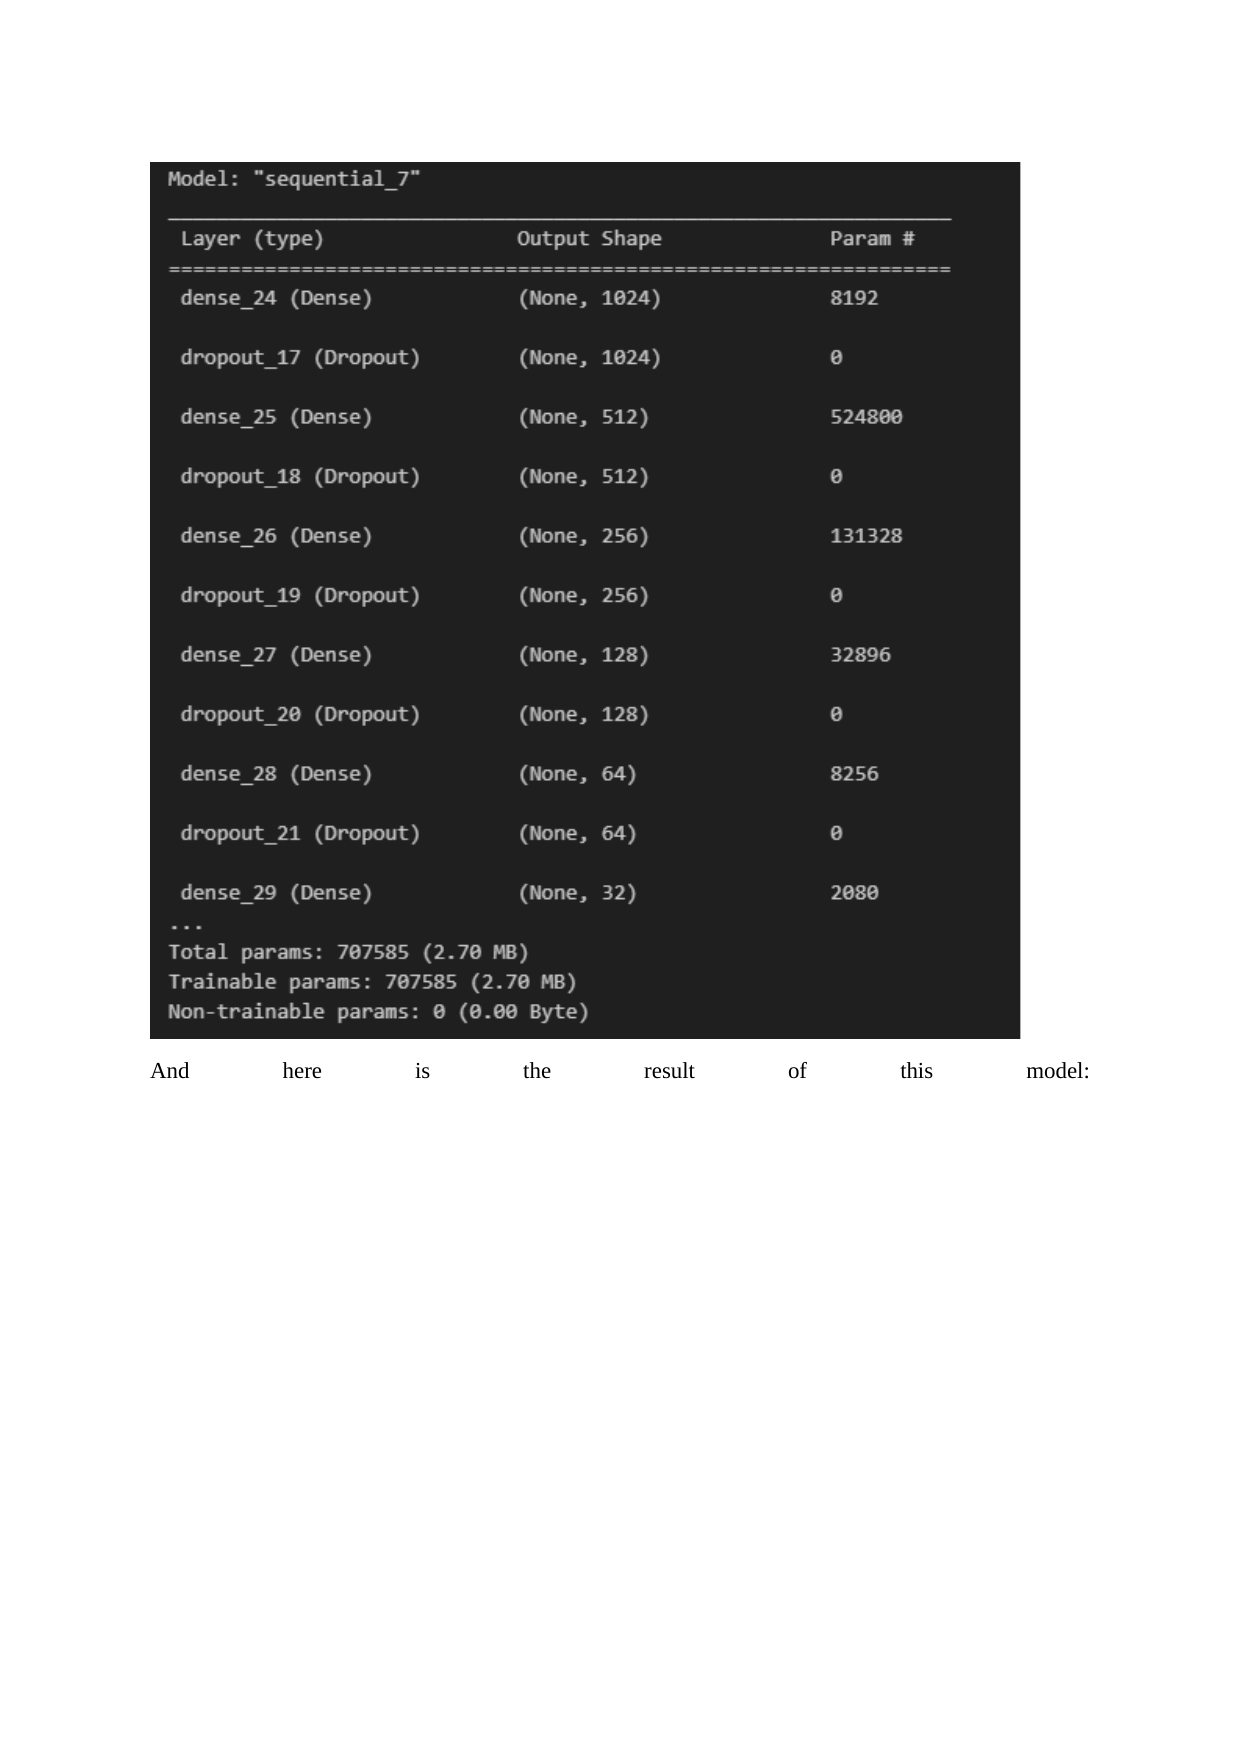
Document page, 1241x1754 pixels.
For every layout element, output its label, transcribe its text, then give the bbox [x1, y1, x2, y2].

text And here is the result of this model: [150, 1054, 1090, 1087]
